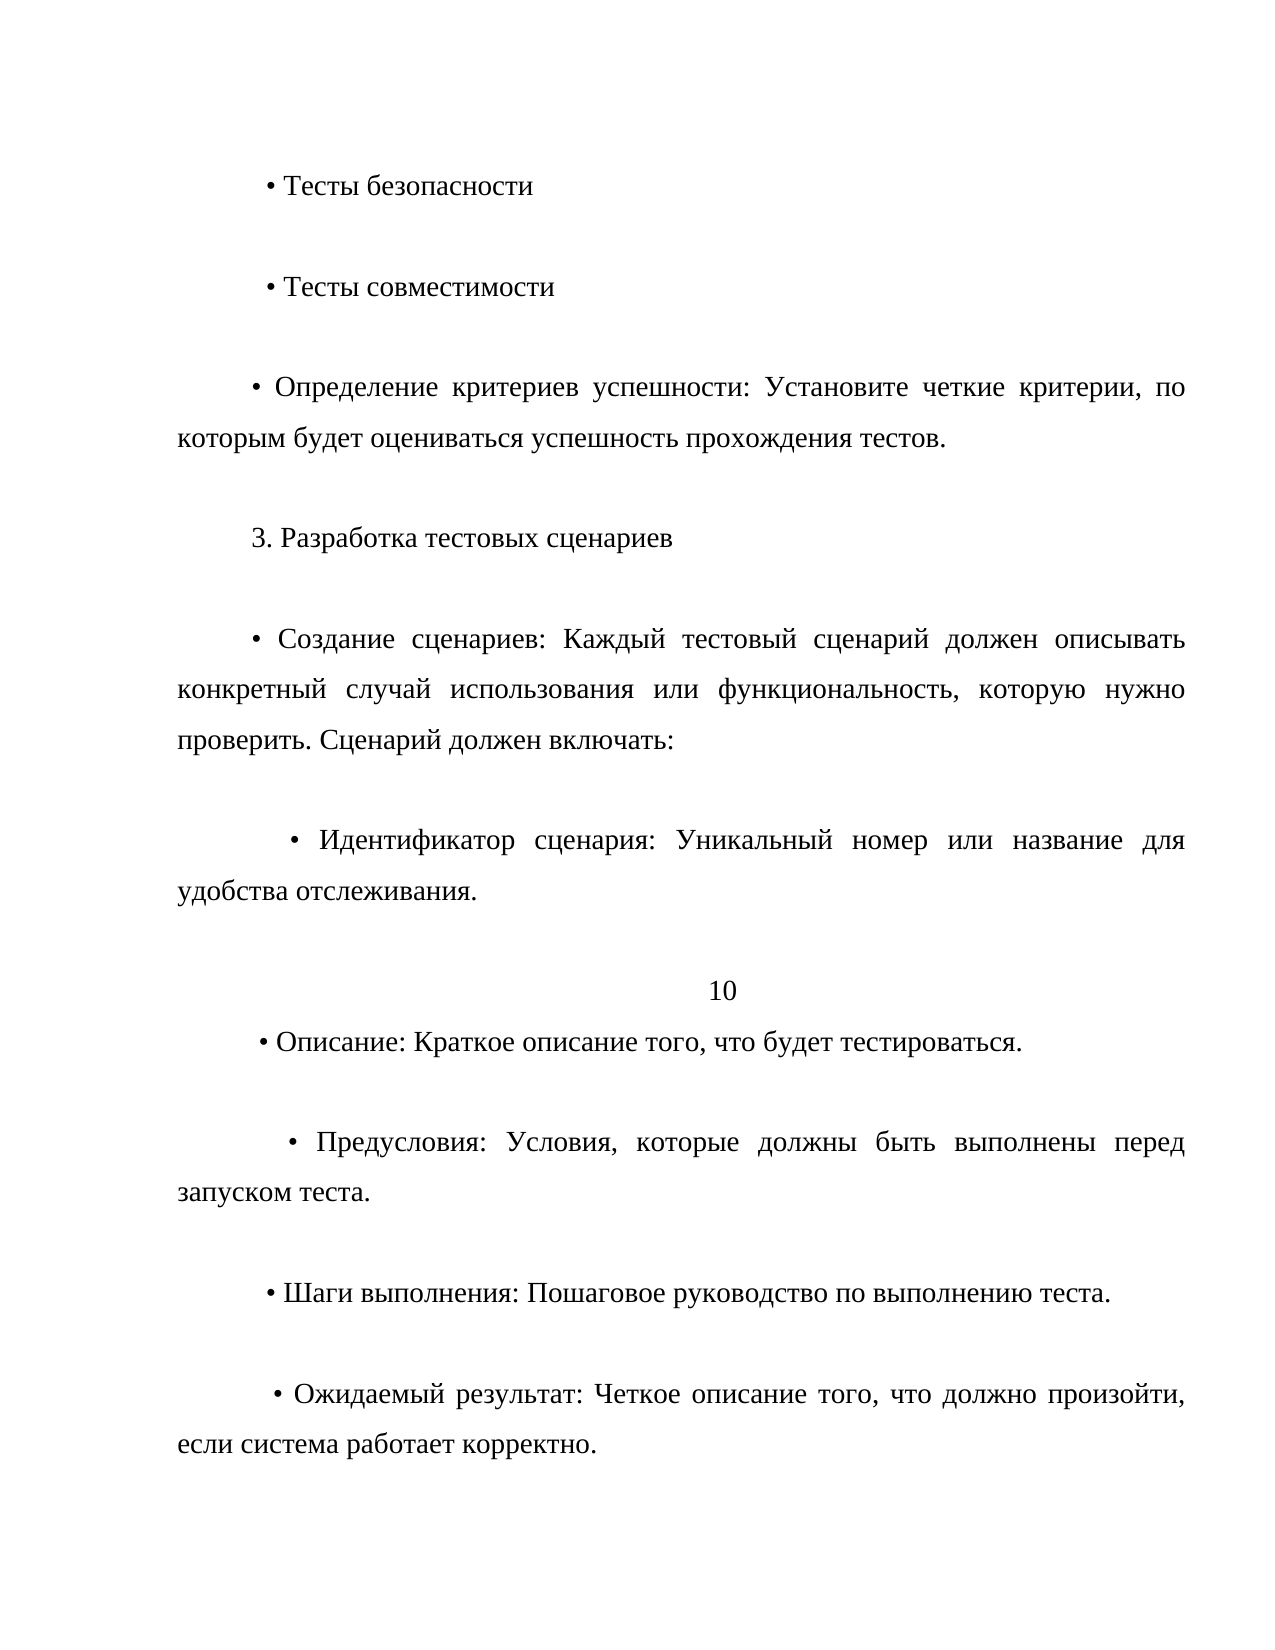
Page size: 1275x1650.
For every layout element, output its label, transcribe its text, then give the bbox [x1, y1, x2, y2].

text • Тесты безопасности [177, 168, 1186, 202]
text • Предусловия: Условия, которые должны быть выполнены перед запуском теста. [177, 1124, 1186, 1208]
text • Описание: Краткое описание того, что будет тестироваться. [177, 1024, 1186, 1057]
text • Идентификатор сценария: Уникальный номер или название для удобства отслеживания. [177, 822, 1186, 906]
text • Тесты совместимости [177, 269, 1186, 302]
text • Шаги выполнения: Пошаговое руководство по выполнению теста. [177, 1275, 1186, 1309]
text 3. Разработка тестовых сценариев [177, 521, 1186, 554]
text 10 [177, 973, 1186, 1007]
text • Ожидаемый результат: Четкое описание того, что должно произойти, если система работает корректно. [177, 1376, 1186, 1460]
text • Определение критериев успешности: Установите четкие критерии, по которым будет оцениваться успешность прохождения тестов. [177, 369, 1186, 453]
text • Создание сценариев: Каждый тестовый сценарий должен описывать конкретный случай использования или функциональность, которую нужно проверить. Сценарий должен включать: [177, 621, 1186, 755]
